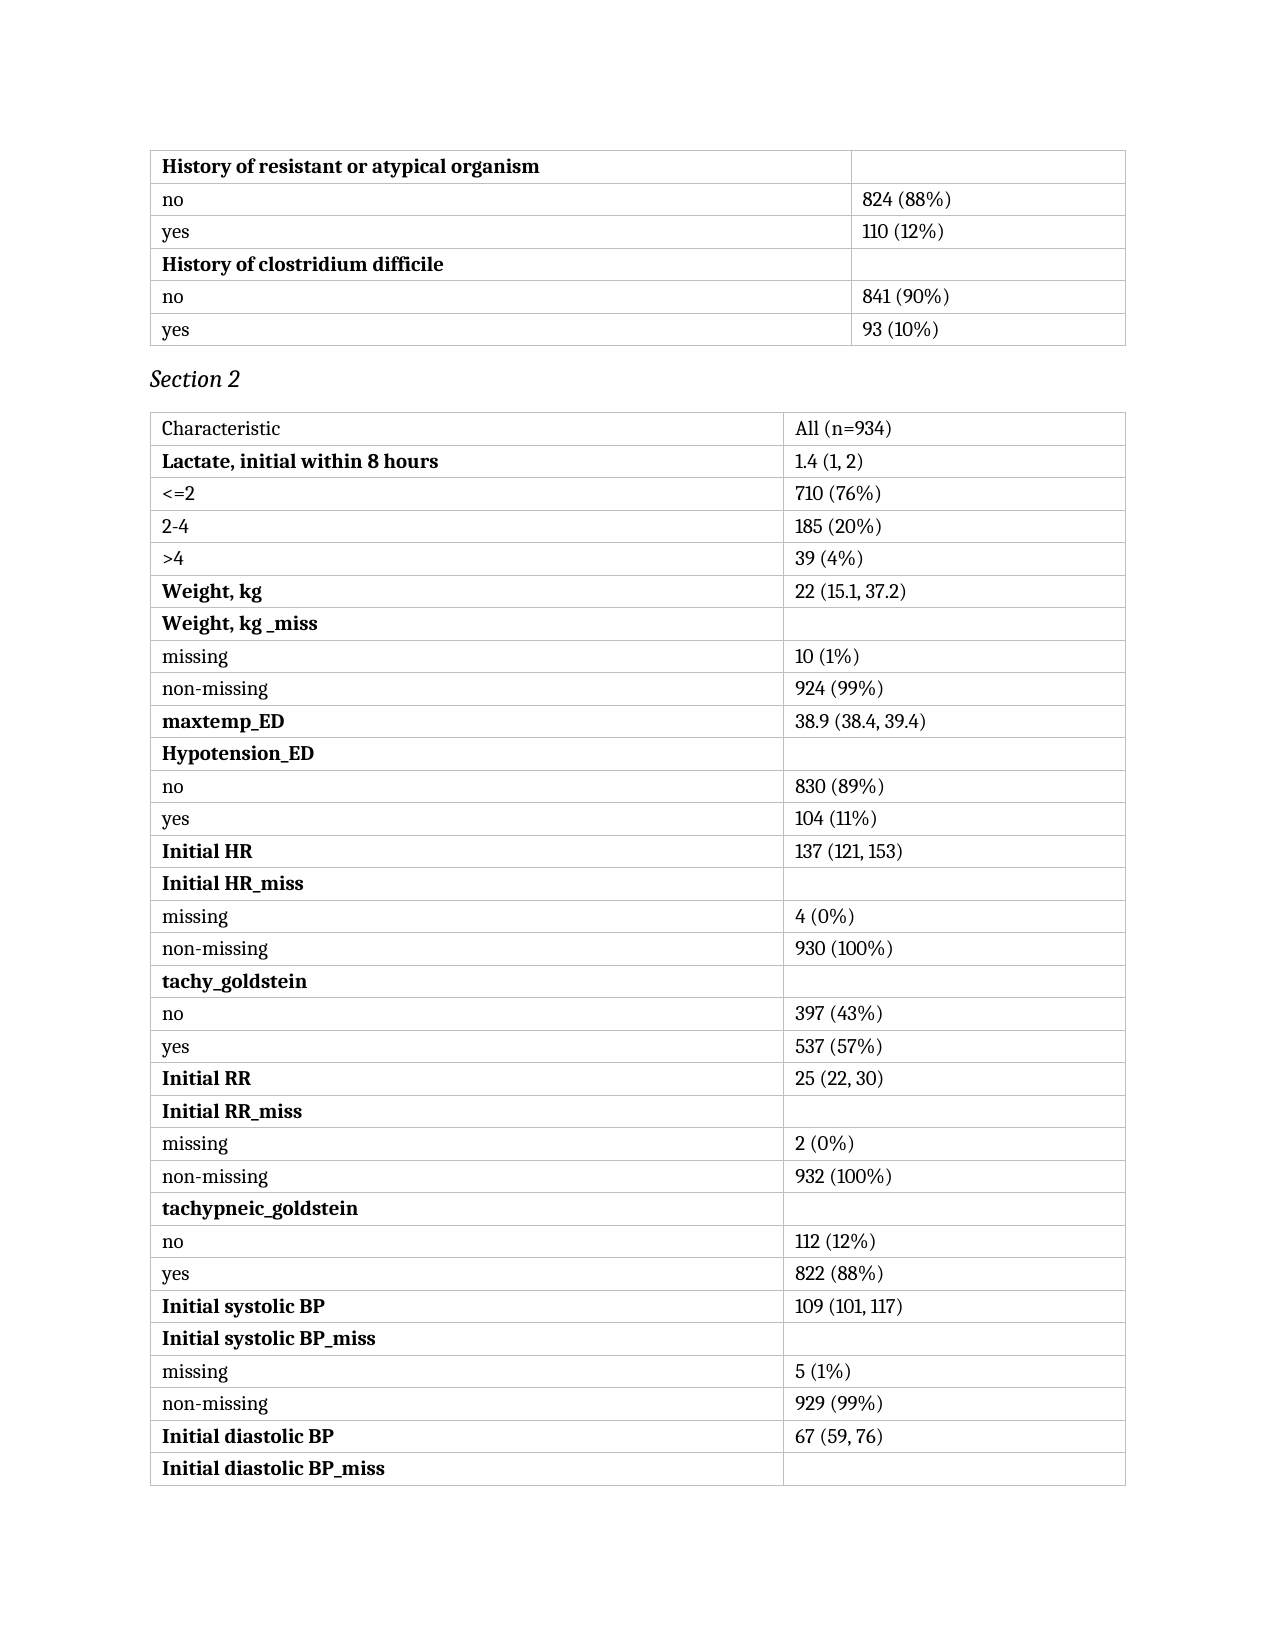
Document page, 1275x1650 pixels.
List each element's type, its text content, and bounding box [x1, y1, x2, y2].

table_cell Initial HR_miss [151, 868, 783, 900]
text Section 2 [150, 365, 1125, 393]
table_cell [784, 1453, 1125, 1485]
table_cell Initial HR [151, 836, 783, 867]
table_cell missing [151, 641, 783, 672]
table_cell maxtemp_ED [151, 706, 783, 737]
table_cell 10 (1%) [784, 641, 1125, 672]
table_cell 38.9 (38.4, 39.4) [784, 706, 1125, 737]
table_cell yes [151, 803, 783, 835]
table_cell 537 (57%) [784, 1031, 1125, 1062]
table_cell 22 (15.1, 37.2) [784, 576, 1125, 607]
table_cell 67 (59, 76) [784, 1421, 1125, 1452]
table_cell Initial RR [151, 1063, 783, 1095]
table_cell [852, 151, 1125, 182]
table_cell no [151, 184, 851, 215]
table_cell no [151, 998, 783, 1030]
table_cell no [151, 771, 783, 802]
table_cell no [151, 1226, 783, 1257]
table_cell tachy_goldstein [151, 966, 783, 997]
table_cell yes [151, 1031, 783, 1062]
table_cell Weight, kg [151, 576, 783, 607]
table_cell missing [151, 901, 783, 932]
table_cell 841 (90%) [852, 281, 1125, 312]
table_cell 2 (0%) [784, 1128, 1125, 1160]
table_cell [784, 608, 1125, 640]
table_cell Weight, kg _miss [151, 608, 783, 640]
table_cell 822 (88%) [784, 1258, 1125, 1290]
table_cell [784, 738, 1125, 770]
table_cell [784, 1096, 1125, 1127]
table_cell yes [151, 216, 851, 247]
table_cell 397 (43%) [784, 998, 1125, 1030]
table_cell non-missing [151, 1161, 783, 1192]
table_cell 4 (0%) [784, 901, 1125, 932]
table_cell 93 (10%) [852, 314, 1125, 345]
table_cell Initial diastolic BP [151, 1421, 783, 1452]
table_cell 39 (4%) [784, 543, 1125, 575]
table_cell 137 (121, 153) [784, 836, 1125, 867]
table_cell no [151, 281, 851, 312]
table_cell [852, 249, 1125, 280]
table_cell [784, 1193, 1125, 1225]
table_cell Initial diastolic BP_miss [151, 1453, 783, 1485]
table_cell missing [151, 1128, 783, 1160]
table_cell 824 (88%) [852, 184, 1125, 215]
table_cell Lactate, initial within 8 hours [151, 446, 783, 477]
table_cell Hypotension_ED [151, 738, 783, 770]
table_cell 1.4 (1, 2) [784, 446, 1125, 477]
table_cell 112 (12%) [784, 1226, 1125, 1257]
table_cell [784, 1323, 1125, 1355]
table_cell 710 (76%) [784, 478, 1125, 510]
table_cell >4 [151, 543, 783, 575]
table_cell 104 (11%) [784, 803, 1125, 835]
table_cell 110 (12%) [852, 216, 1125, 247]
table_cell 2-4 [151, 511, 783, 542]
table_cell Initial systolic BP_miss [151, 1323, 783, 1355]
table_cell History of clostridium difficile [151, 249, 851, 280]
table_cell Initial systolic BP [151, 1291, 783, 1322]
table_cell [784, 868, 1125, 900]
table_cell yes [151, 314, 851, 345]
table_cell Initial RR_miss [151, 1096, 783, 1127]
table_cell tachypneic_goldstein [151, 1193, 783, 1225]
table_cell History of resistant or atypical organism [151, 151, 851, 182]
table_cell 25 (22, 30) [784, 1063, 1125, 1095]
table_cell yes [151, 1258, 783, 1290]
table_cell 185 (20%) [784, 511, 1125, 542]
table_cell 930 (100%) [784, 933, 1125, 965]
table_cell 932 (100%) [784, 1161, 1125, 1192]
table_cell non-missing [151, 1388, 783, 1420]
table_cell 109 (101, 117) [784, 1291, 1125, 1322]
table_cell non-missing [151, 933, 783, 965]
table_cell 924 (99%) [784, 673, 1125, 705]
table_cell [784, 966, 1125, 997]
table_cell 5 (1%) [784, 1356, 1125, 1387]
table_cell non-missing [151, 673, 783, 705]
table_cell missing [151, 1356, 783, 1387]
table_header All (n=934) [784, 413, 1125, 445]
table_cell 929 (99%) [784, 1388, 1125, 1420]
table_header Characteristic [151, 413, 783, 445]
table_cell 830 (89%) [784, 771, 1125, 802]
table_cell <=2 [151, 478, 783, 510]
